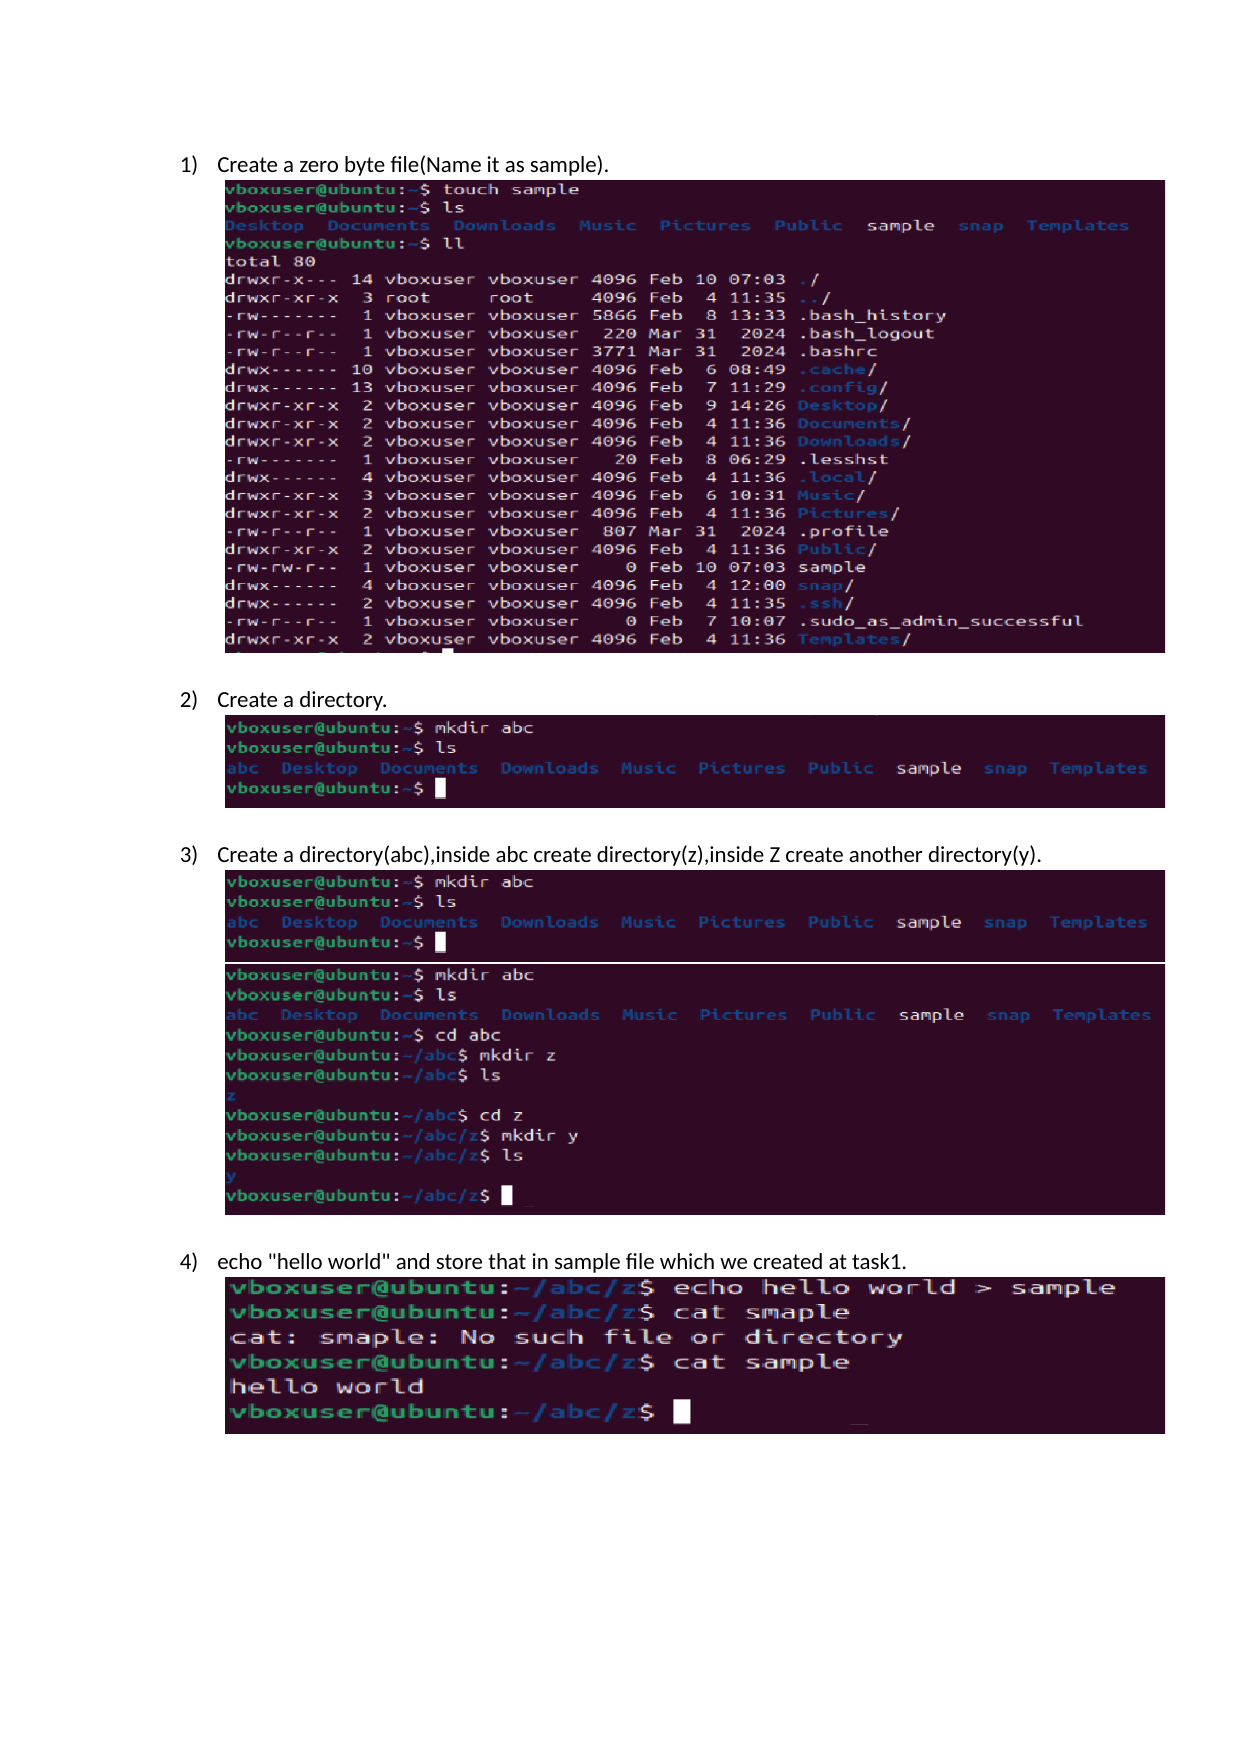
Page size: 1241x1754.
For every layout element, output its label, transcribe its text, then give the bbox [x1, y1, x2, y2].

picture [225, 715, 1166, 808]
picture [225, 964, 1166, 1215]
picture [225, 870, 1166, 962]
picture [225, 180, 1166, 653]
picture [225, 1277, 1166, 1434]
list Create a directory(abc),inside abc create directory(z),inside Z create another directory(y). [179, 840, 1090, 868]
list Create a directory. [179, 685, 1090, 713]
list Create a zero byte file(Name it as sample). [179, 150, 1090, 178]
list echo "hello world" and store that in sample file which we created at task1. [179, 1247, 1090, 1275]
